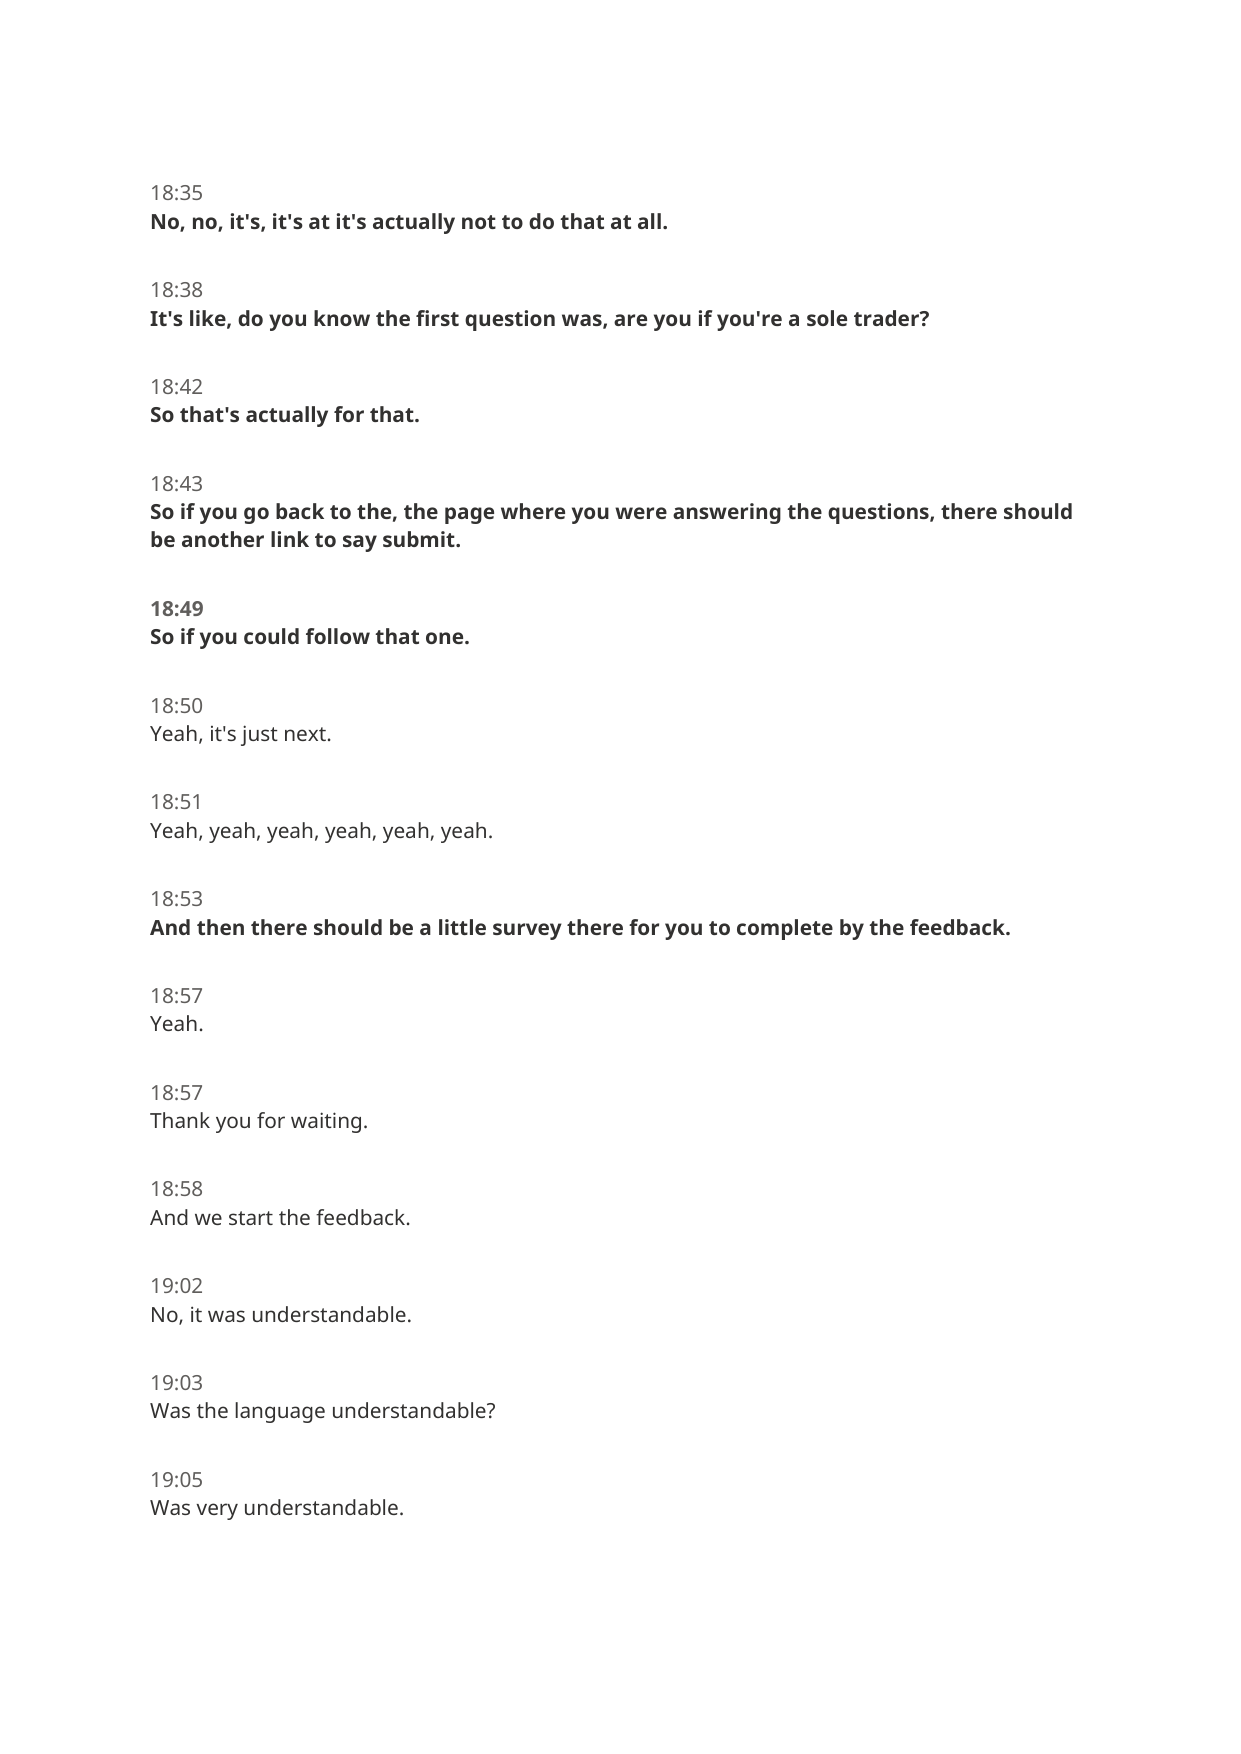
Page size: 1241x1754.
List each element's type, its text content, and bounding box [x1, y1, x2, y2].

text 18:53 And then there should be a little survey there for you to complete by the feedback. [150, 856, 1090, 941]
text 18:57 Yeah. [150, 953, 1090, 1038]
text 18:35 No, no, it's, it's at it's actually not to do that at all. [150, 150, 1090, 235]
text 18:43 So if you go back to the, the page where you were answering the questions, there should be another link to say submit. [150, 440, 1090, 554]
text 18:49 So if you could follow that one. [150, 566, 1090, 651]
text 19:02 No, it was understandable. [150, 1243, 1090, 1328]
text 19:05 Was very understandable. [150, 1436, 1090, 1522]
text 18:50 Yeah, it's just next. [150, 662, 1090, 748]
text 18:42 So that's actually for that. [150, 343, 1090, 429]
text 19:03 Was the language understandable? [150, 1340, 1090, 1425]
text 18:58 And we start the feedback. [150, 1146, 1090, 1231]
text 18:38 It's like, do you know the first question was, are you if you're a sole trader? [150, 247, 1090, 332]
text 18:51 Yeah, yeah, yeah, yeah, yeah, yeah. [150, 759, 1090, 844]
text 18:57 Thank you for waiting. [150, 1049, 1090, 1135]
